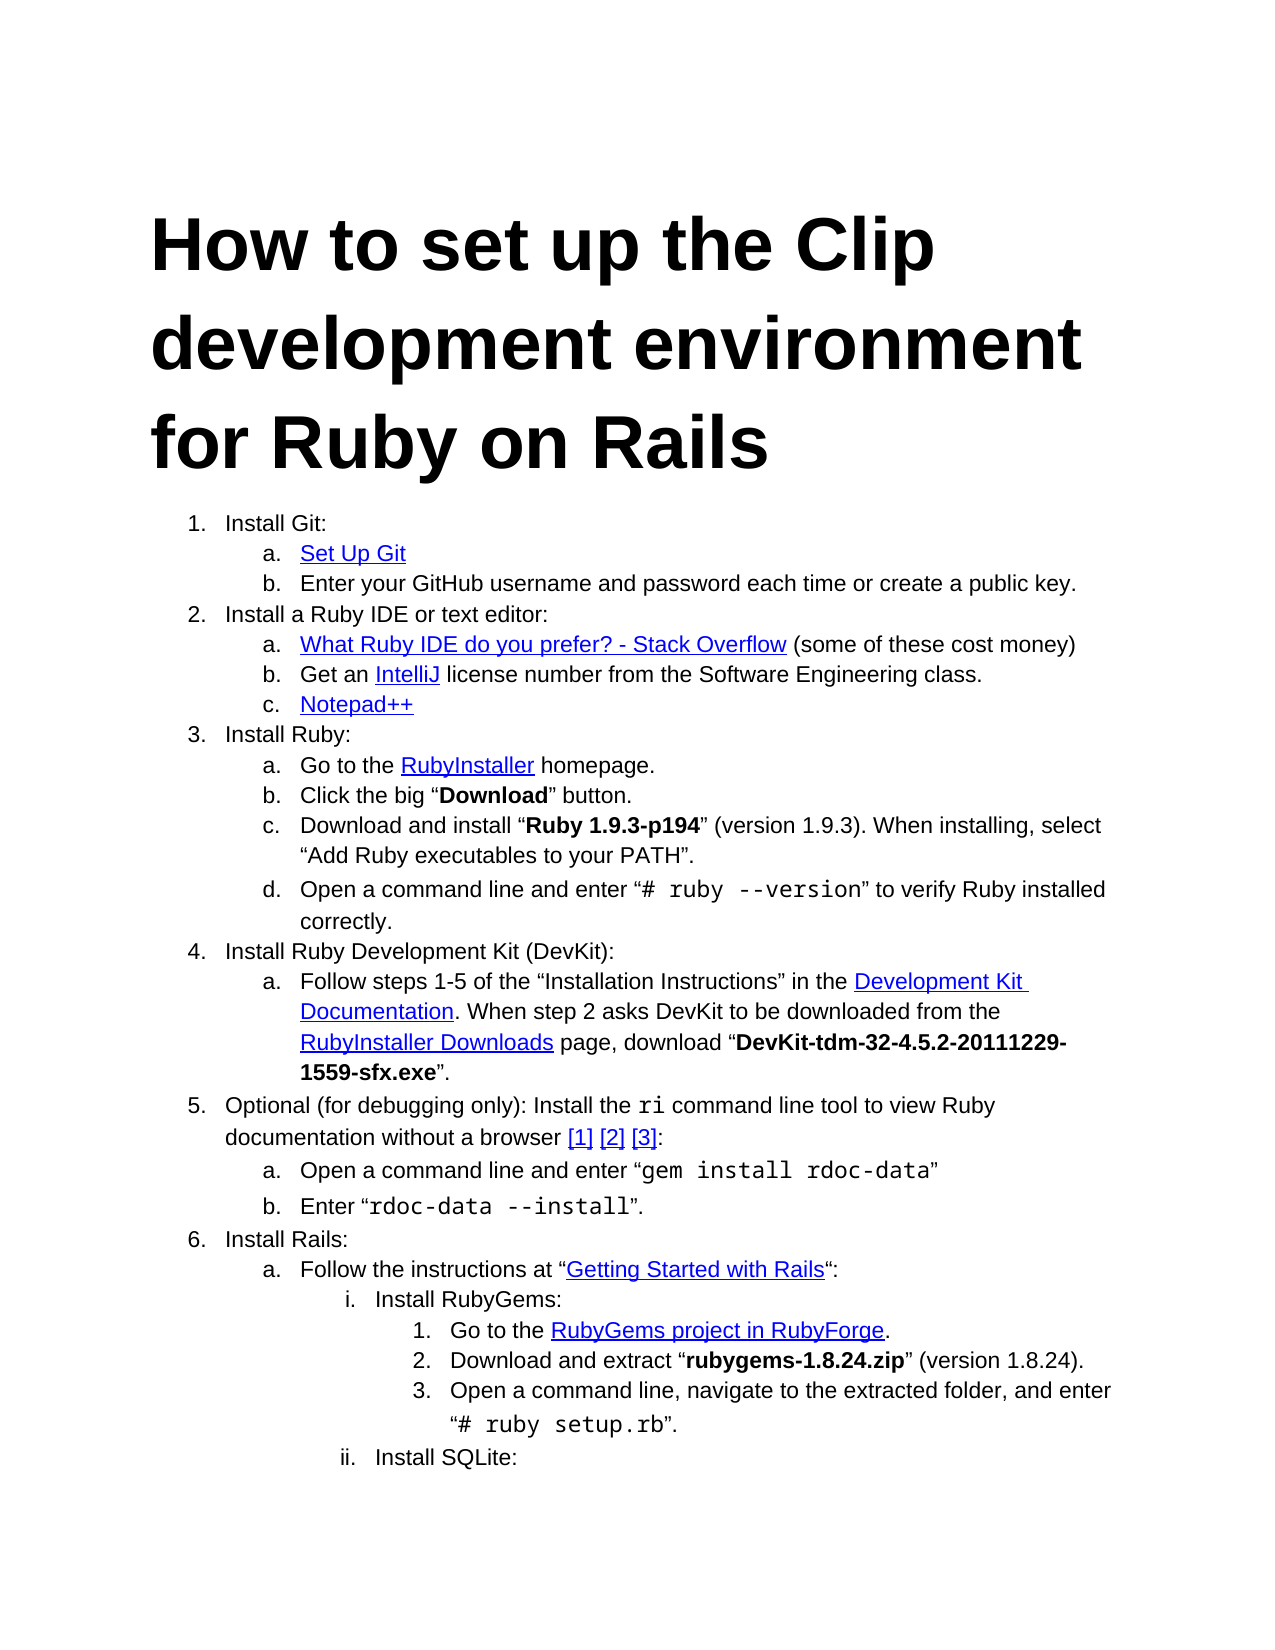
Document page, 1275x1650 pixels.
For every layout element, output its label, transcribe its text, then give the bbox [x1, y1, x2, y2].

list Optional (for debugging only): Install the ri command line tool to view Ruby documentation without a browser [1] [2] [3]: [187, 1089, 1125, 1150]
list Install Rails: [187, 1226, 1125, 1252]
list Go to the RubyInstaller homepage. [262, 752, 1125, 778]
list Install Git: [187, 510, 1125, 536]
title How to set up the Clip development environment for Ruby on Rails [150, 200, 1125, 484]
list Click the big “Download” button. [262, 782, 1125, 808]
list Set Up Git [262, 540, 1125, 567]
list Download and extract “rubygems-1.8.24.zip” (version 1.8.24). [412, 1347, 1125, 1373]
list Enter “rdoc-data --install”. [262, 1190, 1125, 1221]
list Install Ruby Development Kit (DevKit): [187, 938, 1125, 964]
list Install RubyGems: [356, 1286, 1125, 1313]
list Go to the RubyGems project in RubyForge. [412, 1317, 1125, 1343]
list Install SQLite: [356, 1444, 1125, 1470]
list Notepad++ [262, 691, 1125, 718]
list What Ruby IDE do you prefer? - Stack Overflow (some of these cost money) [262, 631, 1125, 657]
list Follow the instructions at “Getting Started with Rails“: [262, 1256, 1125, 1283]
list Get an IntelliJ license number from the Software Engineering class. [262, 661, 1125, 687]
list Enter your GitHub username and password each time or create a public key. [262, 570, 1125, 597]
list Open a command line and enter “# ruby --version” to verify Ruby installed correctly. [262, 872, 1125, 934]
list Open a command line and enter “gem install rdoc-data” [262, 1154, 1125, 1185]
list Install Ruby: [187, 721, 1125, 748]
list Download and install “Ruby 1.9.3-p194” (version 1.9.3). When installing, select “Add Ruby executables to your PATH”. [262, 812, 1125, 869]
list Install a Ruby IDE or text editor: [187, 601, 1125, 627]
list Open a command line, navigate to the extracted folder, and enter “# ruby setup.rb”. [412, 1377, 1125, 1439]
list Follow steps 1-5 of the “Installation Instructions” in the Development Kit Documentation. When step 2 asks DevKit to be downloaded from the RubyInstaller Downloads page, download “DevKit-tdm-32-4.5.2-20111229-1559-sfx.exe”. [262, 968, 1125, 1085]
